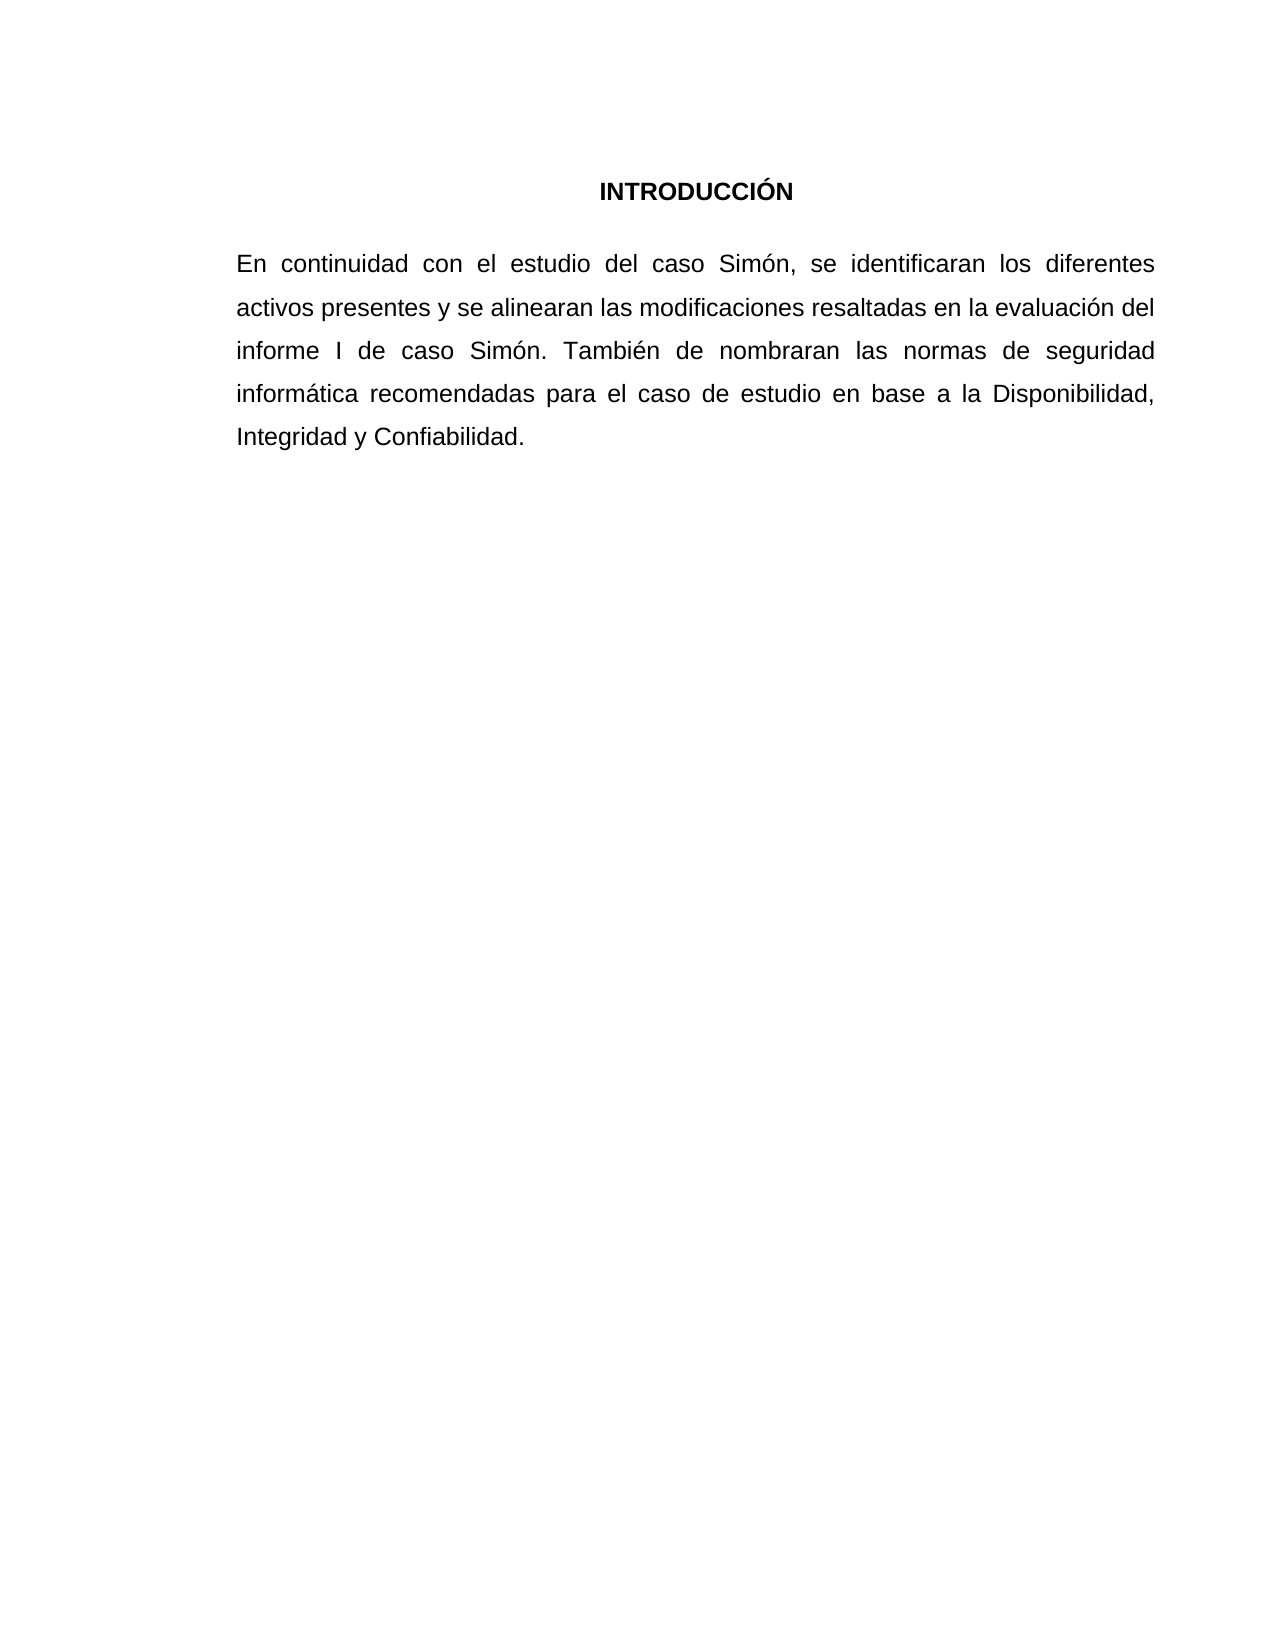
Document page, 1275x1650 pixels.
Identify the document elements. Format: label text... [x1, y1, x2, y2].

text INTRODUCCIÓN [236, 177, 1157, 206]
text En continuidad con el estudio del caso Simón, se identificaran los diferentes activos presentes y se alinearan las modificaciones resaltadas en la evaluación del informe I de caso Simón. También de nombraran las normas de seguridad informática recomendadas para el caso de estudio en base a la Disponibilidad, Integridad y Confiabilidad. [236, 249, 1157, 451]
